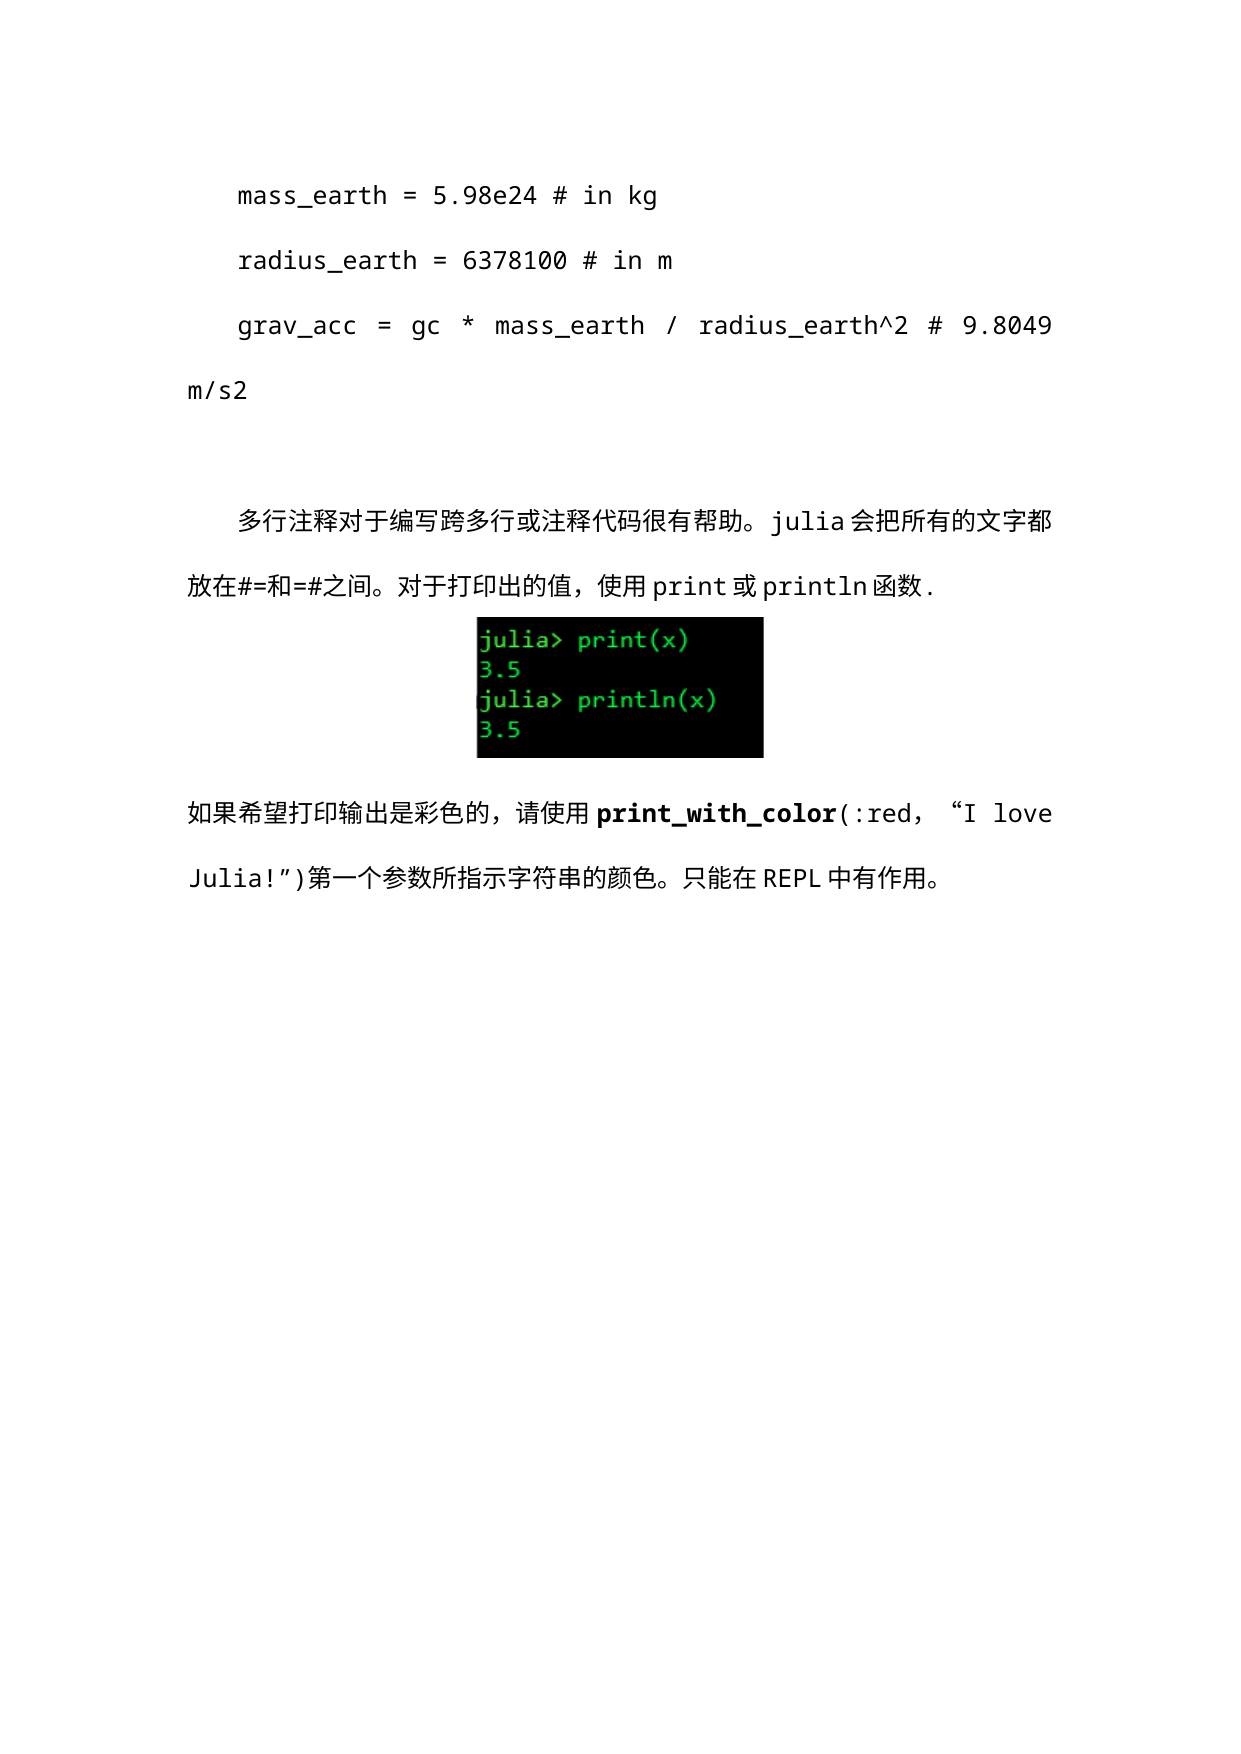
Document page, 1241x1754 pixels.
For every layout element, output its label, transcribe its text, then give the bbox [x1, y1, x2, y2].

text 多行注释对于编写跨多行或注释代码很有帮助。julia会把所有的文字都放在#=和=#之间。对于打印出的值，使用print或println函数. [187, 487, 1053, 617]
text 如果希望打印输出是彩色的，请使用print_with_color(:red，“I love Julia!”)第一个参数所指示字符串的颜色。只能在REPL中有作用。 [187, 779, 1053, 909]
text grav_acc = gc * mass_earth / radius_earth^2 # 9.8049 m/s2 [187, 292, 1053, 422]
text mass_earth = 5.98e24 # in kg [187, 162, 1053, 227]
picture [476, 617, 764, 758]
text radius_earth = 6378100 # in m [187, 227, 1053, 292]
